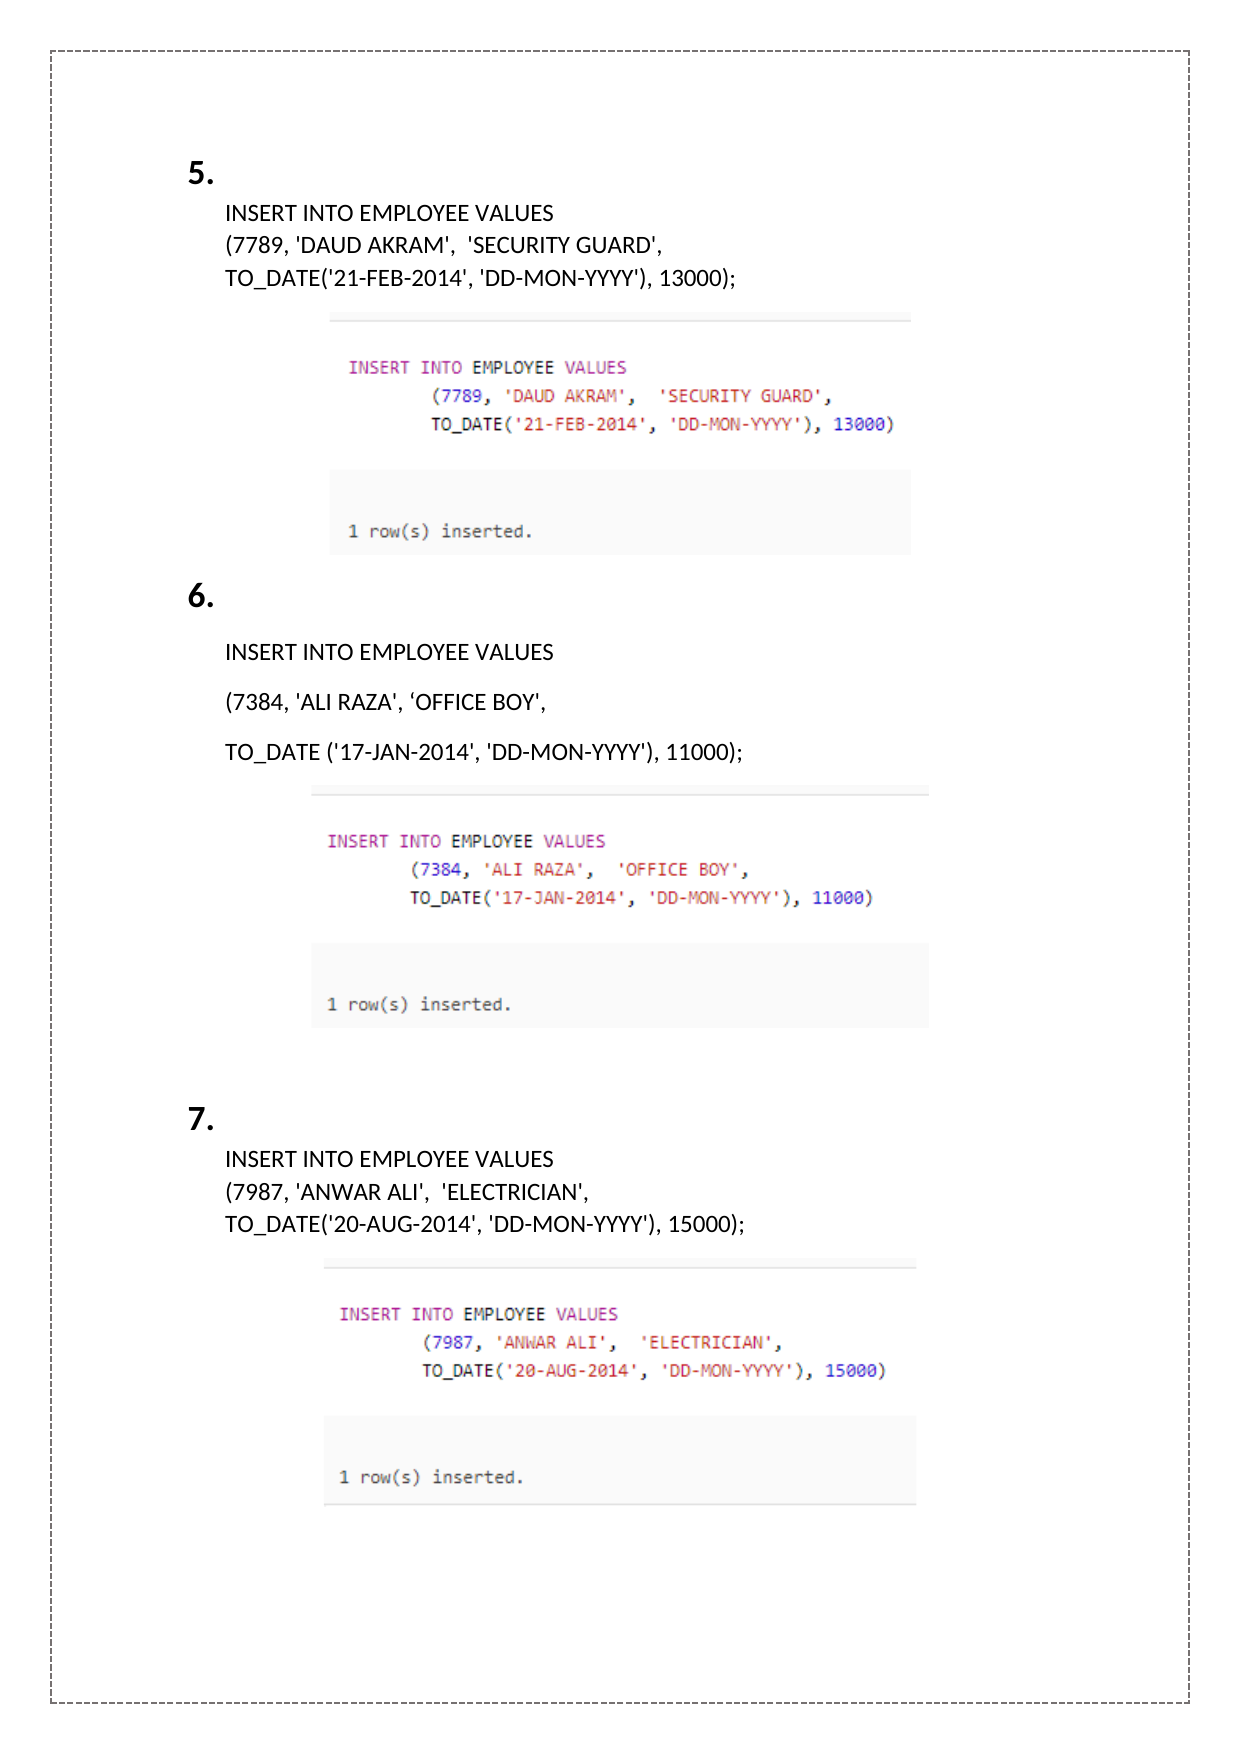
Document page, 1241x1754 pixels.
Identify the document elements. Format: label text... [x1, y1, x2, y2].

text TO_DATE ('17-JAN-2014', 'DD-MON-YYYY'), 11000); [225, 736, 1090, 766]
list (7789, 'DAUD AKRAM', 'SECURITY GUARD', [225, 229, 1090, 260]
picture [311, 785, 929, 1028]
list INSERT INTO EMPLOYEE VALUES [225, 1143, 1090, 1173]
list TO_DATE('21-FEB-2014', 'DD-MON-YYYY'), 13000); [225, 262, 1090, 293]
list INSERT INTO EMPLOYEE VALUES [225, 197, 1090, 227]
picture [329, 312, 911, 555]
list (7987, 'ANWAR ALI', 'ELECTRICIAN', [225, 1176, 1090, 1206]
picture [323, 1258, 917, 1507]
list TO_DATE('20-AUG-2014', 'DD-MON-YYYY'), 15000); [225, 1208, 1090, 1239]
text INSERT INTO EMPLOYEE VALUES [225, 637, 1090, 667]
text (7384, 'ALI RAZA', ‘OFFICE BOY', [225, 686, 1090, 717]
